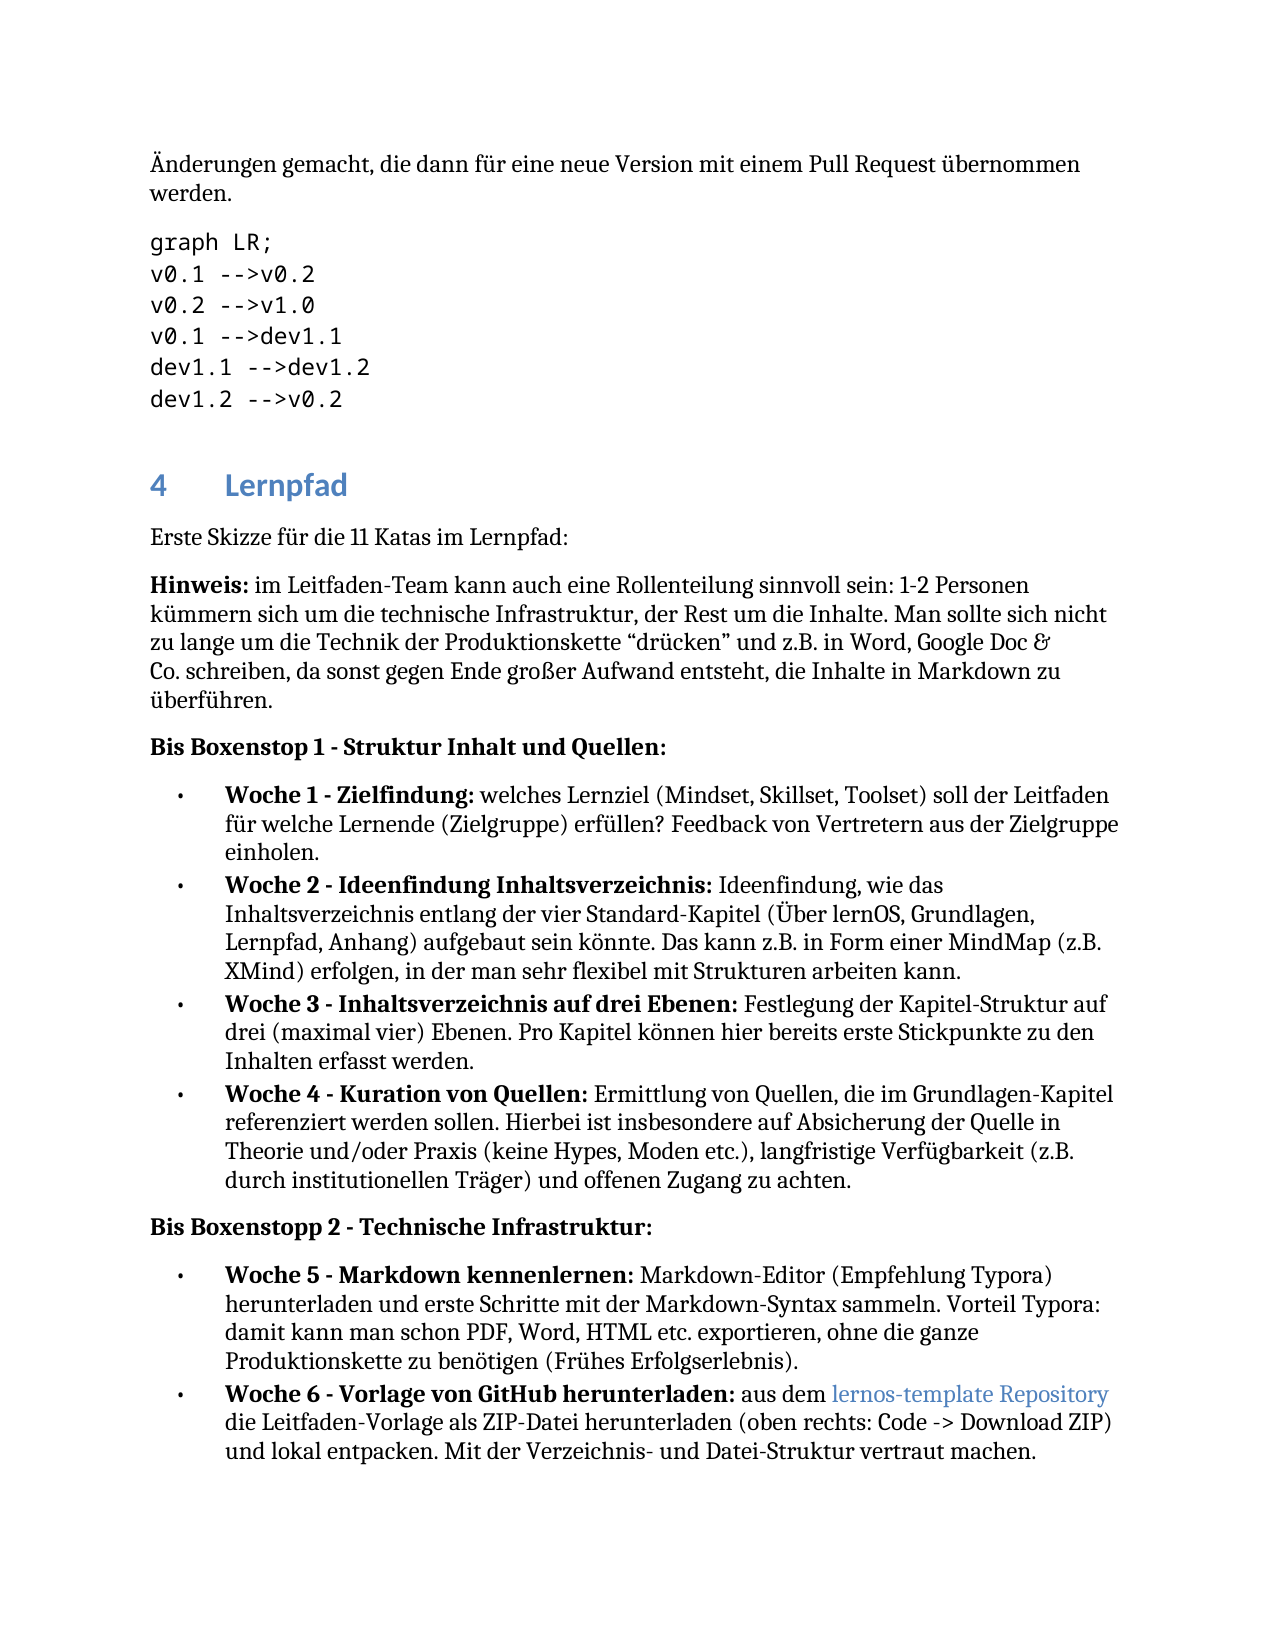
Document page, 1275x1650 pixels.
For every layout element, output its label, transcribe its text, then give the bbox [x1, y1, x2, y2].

list Woche 4 - Kuration von Quellen: Ermittlung von Quellen, die im Grundlagen-Kapitel referenziert werden sollen. Hierbei ist insbesondere auf Absicherung der Quelle in Theorie und/oder Praxis (keine Hypes, Moden etc.), langfristige Verfügbarkeit (z.B. durch institutionellen Träger) und offenen Zugang zu achten. [175, 1079, 1125, 1194]
text graph LR; v0.1 -->v0.2 v0.2 -->v1.0 v0.1 -->dev1.1 dev1.1 -->dev1.2 dev1.2 -->v0.2 [150, 226, 1125, 414]
text Erste Skizze für die 11 Katas im Lernpfad: [150, 523, 1125, 552]
text Bis Boxenstop 1 - Struktur Inhalt und Quellen: [150, 733, 1125, 762]
list Woche 1 - Zielfindung: welches Lernziel (Mindset, Skillset, Toolset) soll der Leitfaden für welche Lernende (Zielgruppe) erfüllen? Feedback von Vertretern aus der Zielgruppe einholen. [175, 781, 1125, 867]
list Woche 3 - Inhaltsverzeichnis auf drei Ebenen: Festlegung der Kapitel-Struktur auf drei (maximal vier) Ebenen. Pro Kapitel können hier bereits erste Stickpunkte zu den Inhalten erfasst werden. [175, 989, 1125, 1076]
list Woche 6 - Vorlage von GitHub herunterladen: aus dem lernos-template Repository die Leitfaden-Vorlage als ZIP-Datei herunterladen (oben rechts: Code -> Download ZIP) und lokal entpacken. Mit der Verzeichnis- und Datei-Struktur vertraut machen. [175, 1379, 1125, 1466]
list Woche 5 - Markdown kennenlernen: Markdown-Editor (Empfehlung Typora) herunterladen und erste Schritte mit der Markdown-Syntax sammeln. Vorteil Typora: damit kann man schon PDF, Word, HTML etc. exportieren, ohne die ganze Produktionskette zu benötigen (Frühes Erfolgserlebnis). [175, 1261, 1125, 1376]
text Hinweis: im Leitfaden-Team kann auch eine Rollenteilung sinnvoll sein: 1-2 Personen kümmern sich um die technische Infrastruktur, der Rest um die Inhalte. Man sollte sich nicht zu lange um die Technik der Produktionskette “drücken” und z.B. in Word, Google Doc & Co. schreiben, da sonst gegen Ende großer Aufwand entsteht, die Inhalte in Markdown zu überführen. [150, 571, 1125, 714]
subtitle 4 Lernpfad [150, 464, 1125, 504]
text Bis Boxenstopp 2 - Technische Infrastruktur: [150, 1213, 1125, 1242]
list Woche 2 - Ideenfindung Inhaltsverzeichnis: Ideenfindung, wie das Inhaltsverzeichnis entlang der vier Standard-Kapitel (Über lernOS, Grundlagen, Lernpfad, Anhang) aufgebaut sein könnte. Das kann z.B. in Form einer MindMap (z.B. XMind) erfolgen, in der man sehr flexibel mit Strukturen arbeiten kann. [175, 871, 1125, 986]
